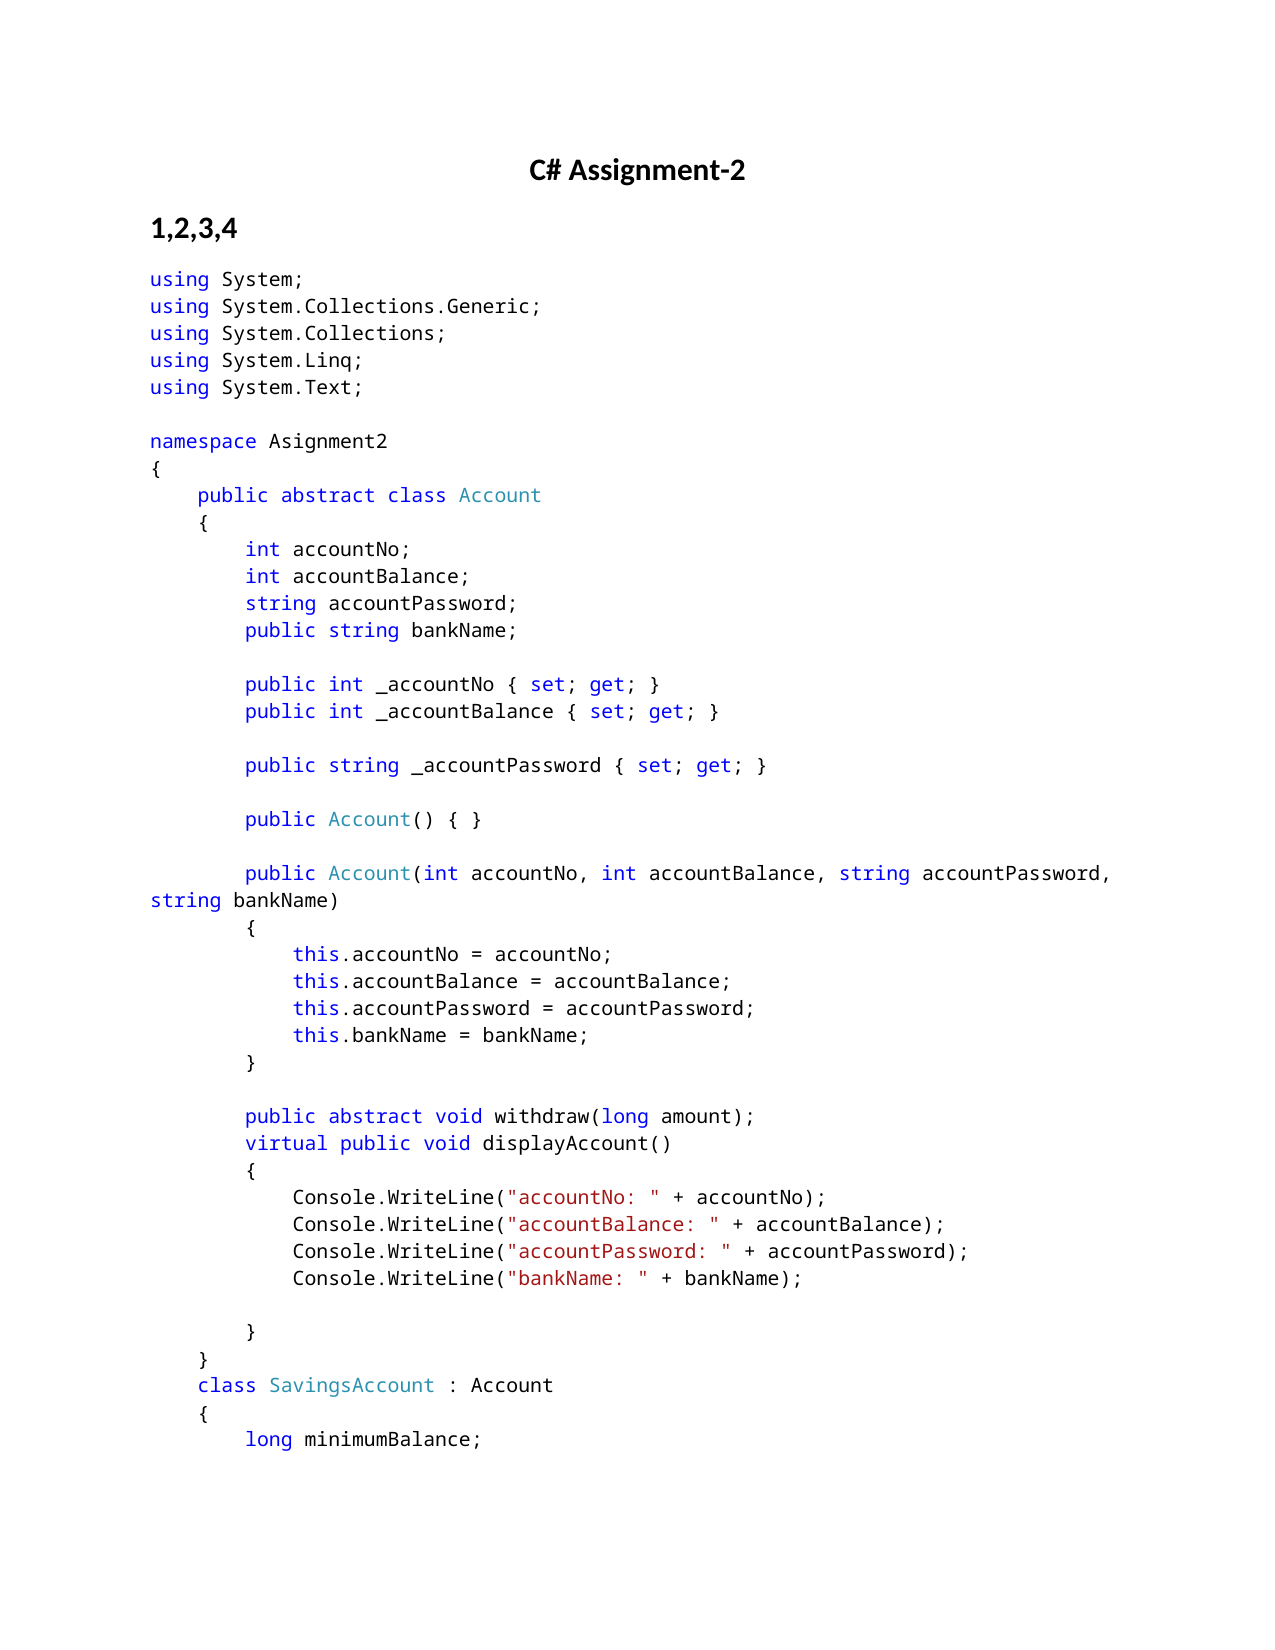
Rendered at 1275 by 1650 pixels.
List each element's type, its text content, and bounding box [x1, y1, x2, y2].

text { [150, 1156, 1125, 1183]
text using System; [150, 266, 1125, 293]
text C# Assignment-2 [150, 150, 1125, 188]
text public string _accountPassword { set; get; } [150, 751, 1125, 778]
text public int _accountNo { set; get; } [150, 670, 1125, 697]
text this.accountBalance = accountBalance; [150, 967, 1125, 994]
text using System.Linq; [150, 347, 1125, 373]
text { [150, 913, 1125, 940]
text using System.Text; [150, 373, 1125, 401]
text this.bankName = bankName; [150, 1021, 1125, 1048]
text virtual public void displayAccount() [150, 1129, 1125, 1156]
text Console.WriteLine("accountNo: " + accountNo); [150, 1183, 1125, 1210]
text class SavingsAccount : Account [150, 1372, 1125, 1399]
text Console.WriteLine("accountPassword: " + accountPassword); [150, 1237, 1125, 1264]
text Console.WriteLine("accountBalance: " + accountBalance); [150, 1210, 1125, 1237]
text string accountPassword; [150, 589, 1125, 616]
text } [150, 1048, 1125, 1075]
text } [150, 1345, 1125, 1372]
text using System.Collections.Generic; [150, 293, 1125, 319]
text using System.Collections; [150, 319, 1125, 347]
text { [150, 454, 1125, 481]
text public abstract class Account [150, 481, 1125, 508]
text public abstract void withdraw(long amount); [150, 1102, 1125, 1129]
text 1,2,3,4 [150, 208, 1125, 246]
text int accountBalance; [150, 562, 1125, 589]
text public int _accountBalance { set; get; } [150, 697, 1125, 724]
text Console.WriteLine("bankName: " + bankName); [150, 1264, 1125, 1291]
text public Account(int accountNo, int accountBalance, string accountPassword, string bankName) [150, 859, 1125, 913]
text int accountNo; [150, 535, 1125, 562]
text } [150, 1318, 1125, 1345]
text { [150, 1399, 1125, 1426]
text { [150, 508, 1125, 535]
text public string bankName; [150, 616, 1125, 643]
text this.accountPassword = accountPassword; [150, 994, 1125, 1021]
text this.accountNo = accountNo; [150, 940, 1125, 967]
text public Account() { } [150, 805, 1125, 832]
text long minimumBalance; [150, 1426, 1125, 1453]
text namespace Asignment2 [150, 427, 1125, 454]
